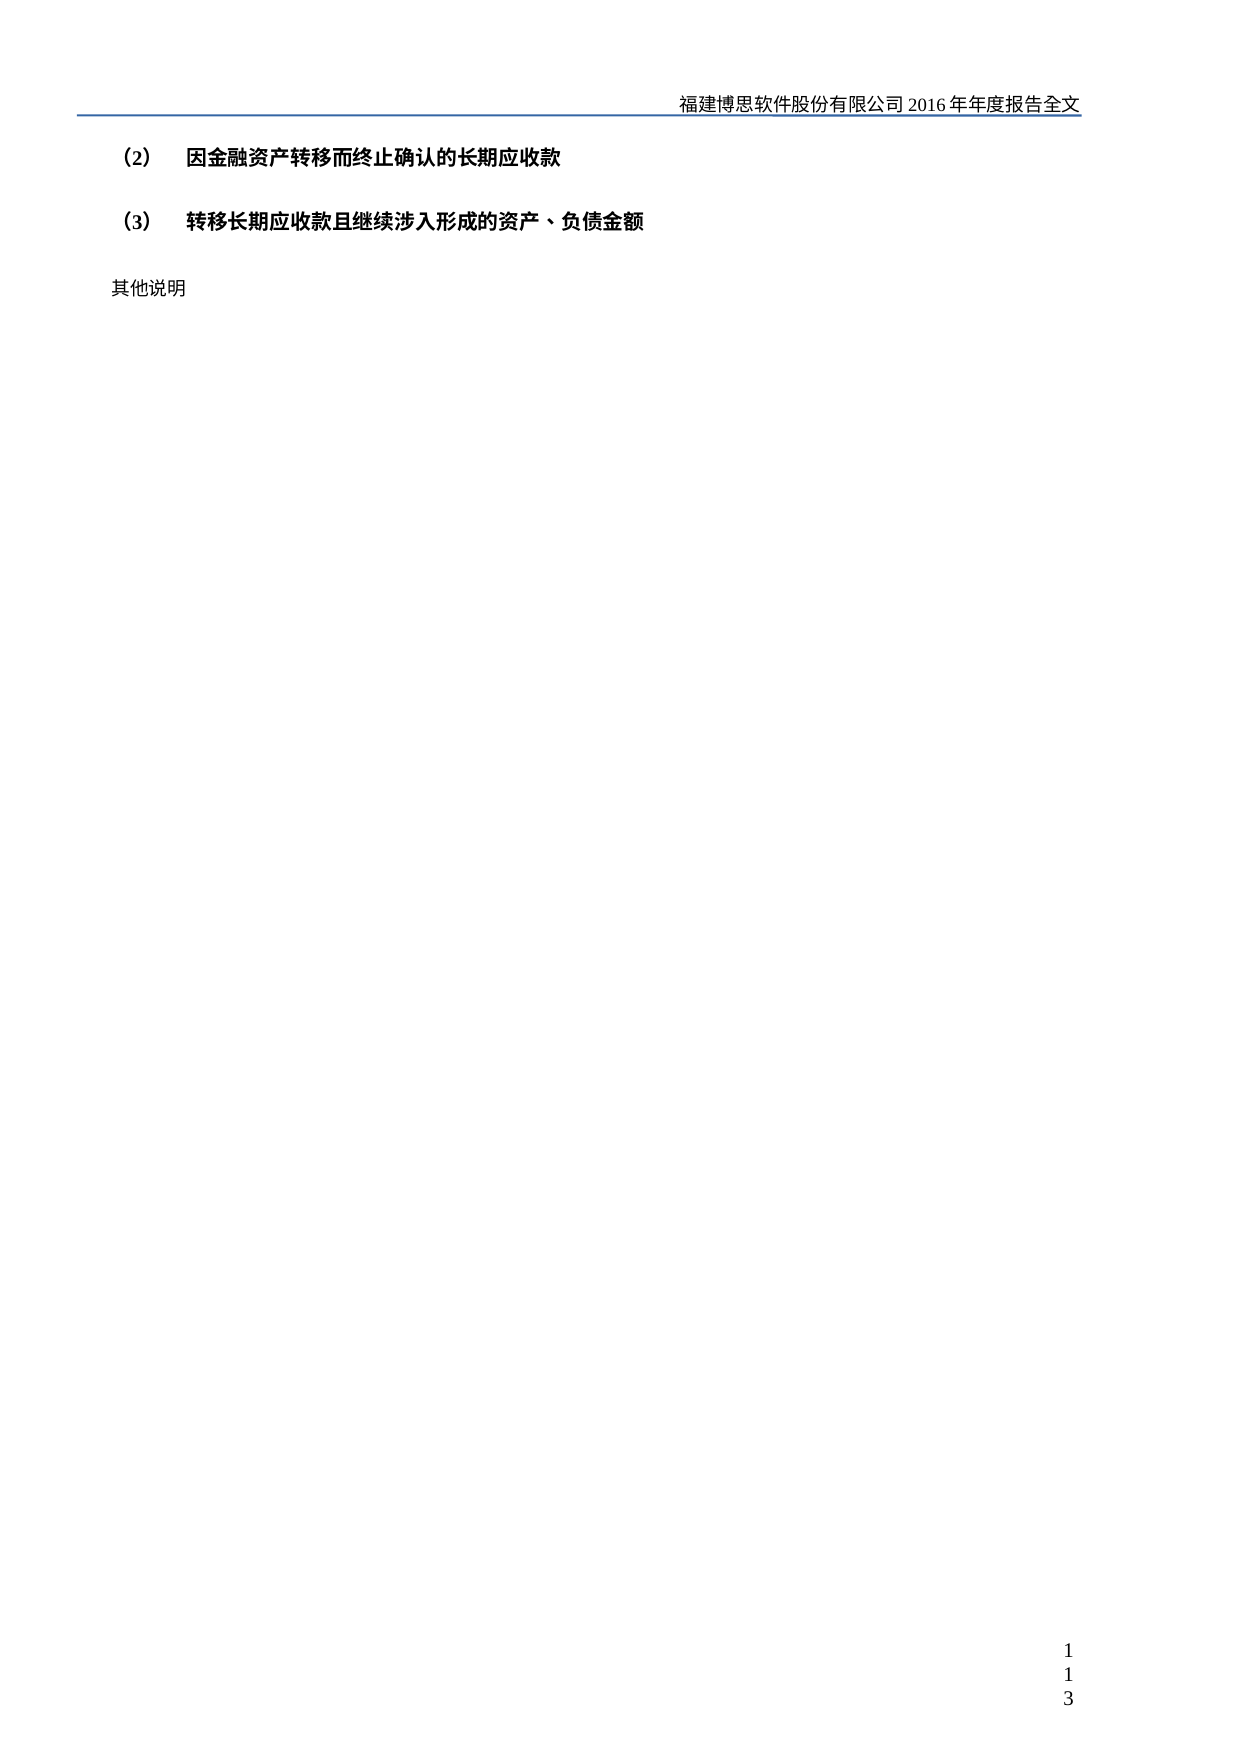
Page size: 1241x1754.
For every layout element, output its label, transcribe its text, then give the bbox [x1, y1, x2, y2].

text 其他说明 [111, 275, 1130, 301]
text （3） 转移长期应收款且继续涉入形成的资产、负债金额 [111, 207, 1130, 236]
text （2） 因金融资产转移而终止确认的长期应收款 [111, 143, 1130, 172]
